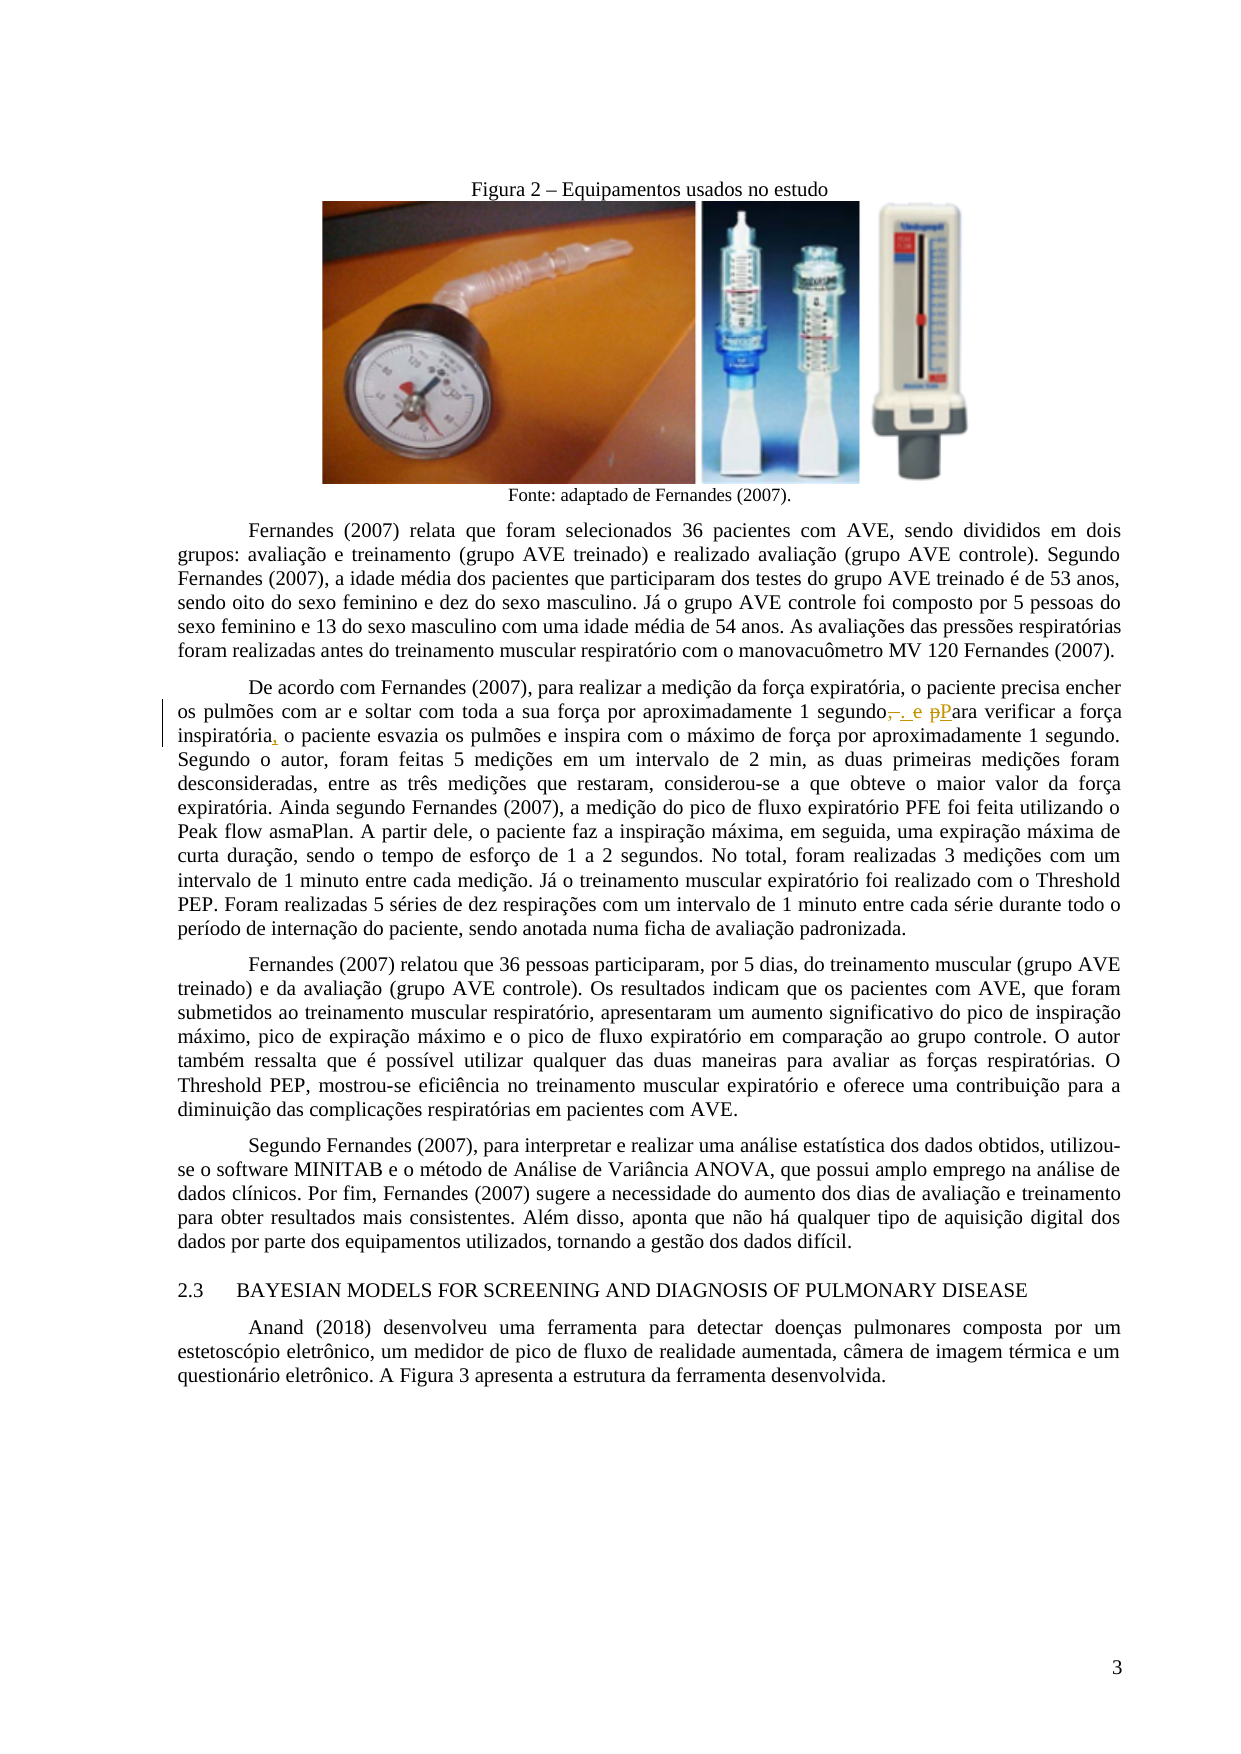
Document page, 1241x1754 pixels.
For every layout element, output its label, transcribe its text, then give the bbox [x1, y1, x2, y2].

text Fonte: adaptado de Fernandes (2007). [177, 484, 1122, 506]
text Segundo Fernandes (2007), para interpretar e realizar uma análise estatística dos dados obtidos, utilizou-se o software MINITAB e o método de Análise de Variância ANOVA, que possui amplo emprego na análise de dados clínicos. Por fim, Fernandes (2007) sugere a necessidade do aumento dos dias de avaliação e treinamento para obter resultados mais consistentes. Além disso, aponta que não há qualquer tipo de aquisição digital dos dados por parte dos equipamentos utilizados, tornando a gestão dos dados difícil. [177, 1133, 1122, 1253]
text Figura 2 – Equipamentos usados no estudo [177, 177, 1122, 201]
subtitle Bayesian Models for Screening and Diagnosis of Pulmonary Disease [177, 1278, 1122, 1302]
text Fernandes (2007) relata que foram selecionados 36 pacientes com AVE, sendo divididos em dois grupos: avaliação e treinamento (grupo AVE treinado) e realizado avaliação (grupo AVE controle). Segundo Fernandes (2007), a idade média dos pacientes que participaram dos testes do grupo AVE treinado é de 53 anos, sendo oito do sexo feminino e dez do sexo masculino. Já o grupo AVE controle foi composto por 5 pessoas do sexo feminino e 13 do sexo masculino com uma idade média de 54 anos. As avaliações das pressões respiratórias foram realizadas antes do treinamento muscular respiratório com o manovacuômetro MV 120 Fernandes (2007). [177, 518, 1122, 662]
text De acordo com Fernandes (2007), para realizar a medição da força expiratória, o paciente precisa encher os pulmões com ar e soltar com toda a sua força por aproximadamente 1 segundo ara verificar a força inspiratória o paciente esvazia os pulmões e inspira com o máximo de força por aproximadamente 1 segundo. Segundo o autor, foram feitas 5 medições em um intervalo de 2 min, as duas primeiras medições foram desconsideradas, entre as três medições que restaram, considerou-se a que obteve o maior valor da força expiratória. Ainda segundo Fernandes (2007), a medição do pico de fluxo expiratório PFE foi feita utilizando o Peak flow asmaPlan. A partir dele, o paciente faz a inspiração máxima, em seguida, uma expiração máxima de curta duração, sendo o tempo de esforço de 1 a 2 segundos. No total, foram realizadas 3 medições com um intervalo de 1 minuto entre cada medição. Já o treinamento muscular expiratório foi realizado com o Threshold PEP. Foram realizadas 5 séries de dez respirações com um intervalo de 1 minuto entre cada série durante todo o período de internação do paciente, sendo anotada numa ficha de avaliação padronizada. [177, 675, 1122, 940]
text Anand (2018) desenvolveu uma ferramenta para detectar doenças pulmonares composta por um estetoscópio eletrônico, um medidor de pico de fluxo de realidade aumentada, câmera de imagem térmica e um questionário eletrônico. A Figura 3 apresenta a estrutura da ferramenta desenvolvida. [177, 1315, 1122, 1387]
text Fernandes (2007) relatou que 36 pessoas participaram, por 5 dias, do treinamento muscular (grupo AVE treinado) e da avaliação (grupo AVE controle). Os resultados indicam que os pacientes com AVE, que foram submetidos ao treinamento muscular respiratório, apresentaram um aumento significativo do pico de inspiração máximo, pico de expiração máximo e o pico de fluxo expiratório em comparação ao grupo controle. O autor também ressalta que é possível utilizar qualquer das duas maneiras para avaliar as forças respiratórias. O Threshold PEP, mostrou-se eficiência no treinamento muscular expiratório e oferece uma contribuição para a diminuição das complicações respiratórias em pacientes com AVE. [177, 952, 1122, 1121]
picture [322, 201, 977, 484]
